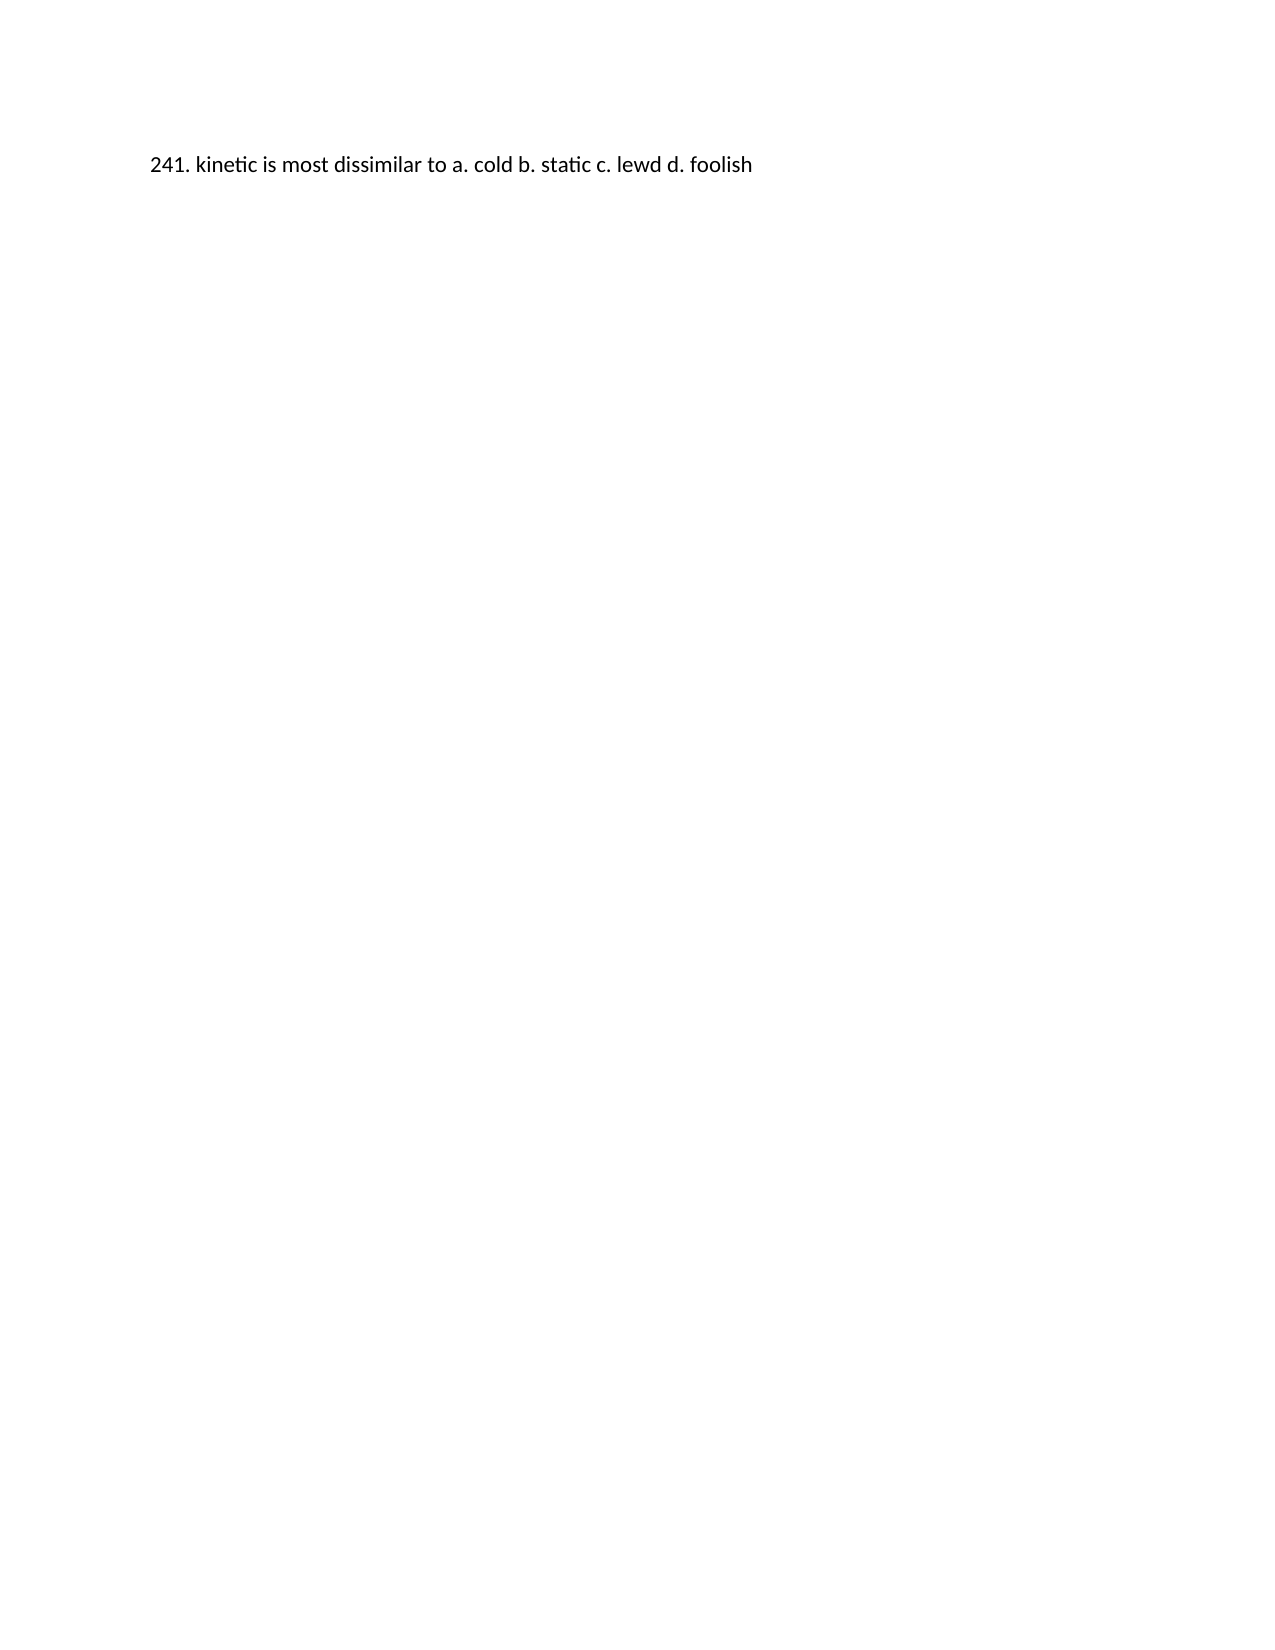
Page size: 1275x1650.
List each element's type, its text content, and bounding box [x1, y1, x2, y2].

text 241. kinetic is most dissimilar to a. cold b. static c. lewd d. foolish [150, 150, 1125, 178]
